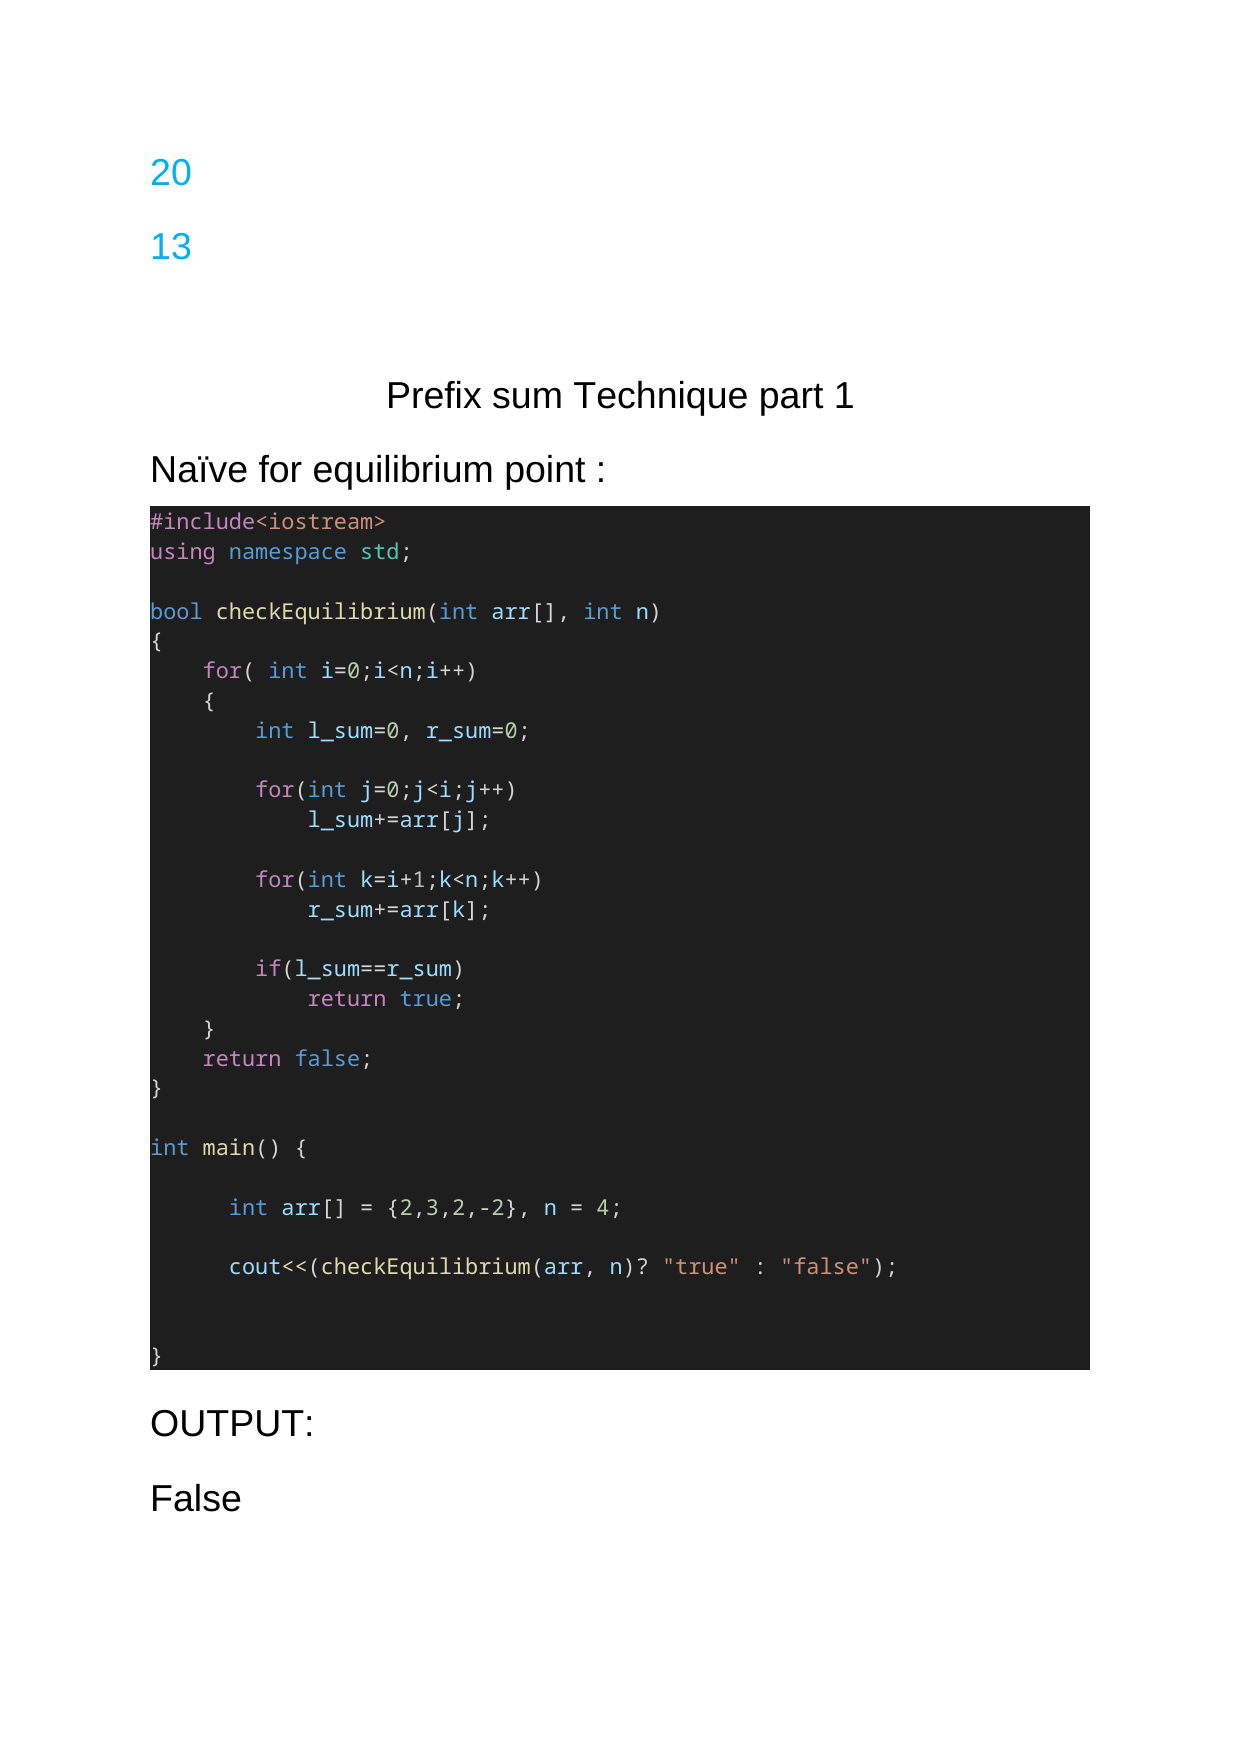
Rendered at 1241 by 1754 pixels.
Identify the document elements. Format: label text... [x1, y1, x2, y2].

text int l_sum=0, r_sum=0; [150, 715, 1090, 744]
text return false; [150, 1042, 1090, 1072]
text int arr[] = {2,3,2,-2}, n = 4; [150, 1191, 1090, 1221]
subtitle False [150, 1476, 1090, 1519]
text } [150, 1013, 1090, 1042]
subtitle OUTPUT: [150, 1401, 1090, 1444]
text for(int k=i+1;k<n;k++) [150, 864, 1090, 893]
subtitle Naïve for equilibrium point : [150, 447, 1090, 491]
text } [150, 1340, 1090, 1370]
text int main() { [150, 1132, 1090, 1162]
text using namespace std; [150, 536, 1090, 566]
subtitle Prefix sum Technique part 1 [150, 373, 1090, 416]
text for( int i=0;i<n;i++) [150, 655, 1090, 685]
text { [150, 625, 1090, 655]
text cout<<(checkEquilibrium(arr, n)? "true" : "false"); [150, 1251, 1090, 1281]
text return true; [150, 983, 1090, 1013]
text #include<iostream> [150, 506, 1090, 536]
text r_sum+=arr[k]; [150, 893, 1090, 923]
text l_sum+=arr[j]; [150, 804, 1090, 834]
subtitle 20 [150, 150, 1090, 193]
text for(int j=0;j<i;j++) [150, 774, 1090, 804]
text bool checkEquilibrium(int arr[], int n) [150, 596, 1090, 625]
text } [150, 1072, 1090, 1102]
text if(l_sum==r_sum) [150, 953, 1090, 983]
text { [150, 685, 1090, 715]
subtitle 13 [150, 224, 1090, 267]
